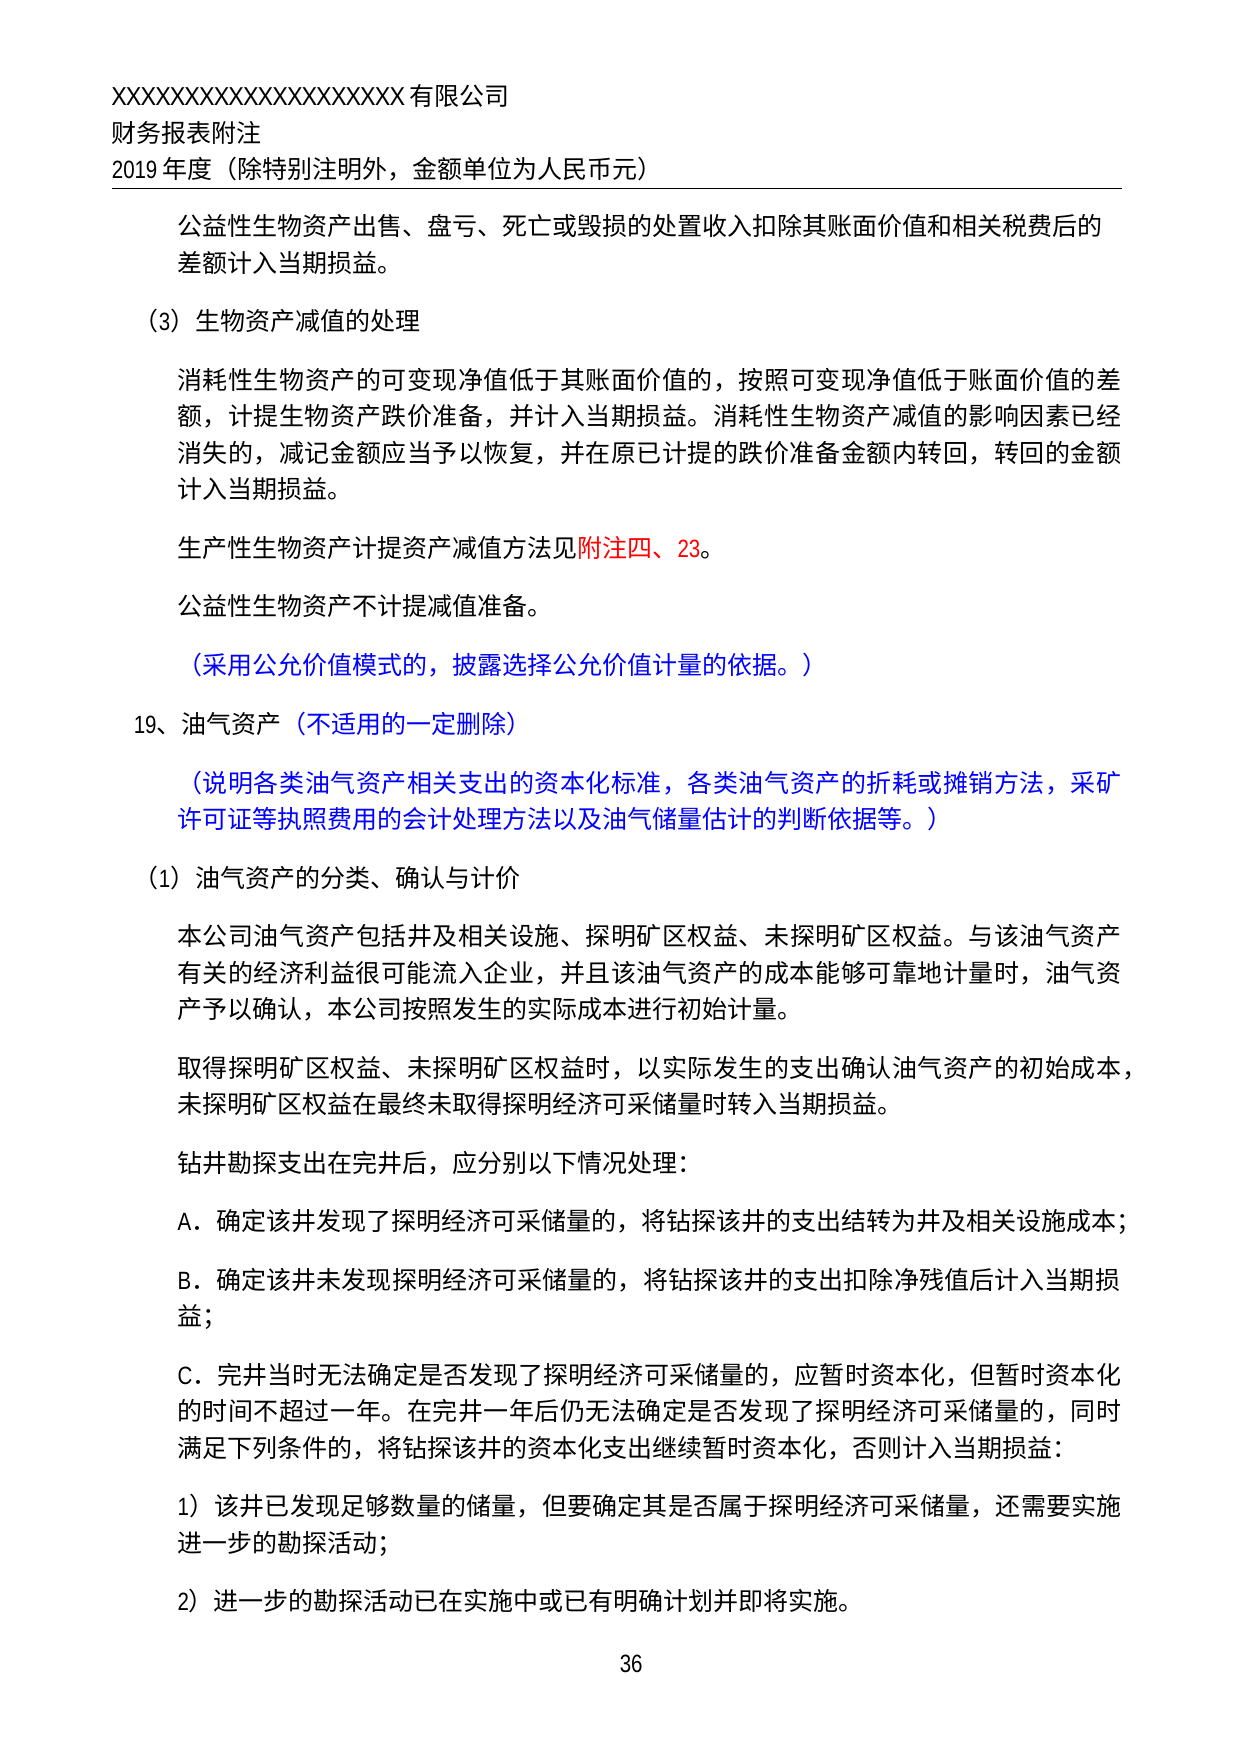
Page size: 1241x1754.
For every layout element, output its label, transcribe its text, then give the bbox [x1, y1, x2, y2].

text B．确定该井未发现探明经济可采储量的，将钻探该井的支出扣除净残值后计入当期损益； [177, 1261, 1122, 1333]
text 公益性生物资产不计提减值准备。 [177, 587, 1122, 623]
text 钻井勘探支出在完井后，应分别以下情况处理： [177, 1143, 1122, 1179]
text （1）油气资产的分类、确认与计价 [133, 858, 1122, 894]
text 取得探明矿区权益、未探明矿区权益时，以实际发生的支出确认油气资产的初始成本，未探明矿区权益在最终未取得探明经济可采储量时转入当期损益。 [177, 1048, 1122, 1121]
text （说明各类油气资产相关支出的资本化标准，各类油气资产的折耗或摊销方法，采矿许可证等执照费用的会计处理方法以及油气储量估计的判断依据等。） [177, 763, 1122, 836]
text 2）进一步的勘探活动已在实施中或已有明确计划并即将实施。 [177, 1582, 1122, 1618]
text C．完井当时无法确定是否发现了探明经济可采储量的，应暂时资本化，但暂时资本化的时间不超过一年。在完井一年后仍无法确定是否发现了探明经济可采储量的，同时满足下列条件的，将钻探该井的资本化支出继续暂时资本化，否则计入当期损益： [177, 1356, 1122, 1464]
text 公益性生物资产出售、盘亏、死亡或毁损的处置收入扣除其账面价值和相关税费后的差额计入当期损益。 [177, 207, 1122, 279]
text 19、油气资产（不适用的一定删除） [133, 704, 1122, 741]
text 消耗性生物资产的可变现净值低于其账面价值的，按照可变现净值低于账面价值的差额，计提生物资产跌价准备，并计入当期损益。消耗性生物资产减值的影响因素已经消失的，减记金额应当予以恢复，并在原已计提的跌价准备金额内转回，转回的金额计入当期损益。 [177, 361, 1122, 506]
text （3）生物资产减值的处理 [133, 302, 1122, 338]
text 本公司油气资产包括井及相关设施、探明矿区权益、未探明矿区权益。与该油气资产有关的经济利益很可能流入企业，并且该油气资产的成本能够可靠地计量时，油气资产予以确认，本公司按照发生的实际成本进行初始计量。 [177, 917, 1122, 1026]
text A．确定该井发现了探明经济可采储量的，将钻探该井的支出结转为井及相关设施成本； [177, 1202, 1122, 1238]
text （采用公允价值模式的，披露选择公允价值计量的依据。） [177, 646, 1122, 682]
text 生产性生物资产计提资产减值方法见附注四、23。 [177, 528, 1122, 564]
text 1）该井已发现足够数量的储量，但要确定其是否属于探明经济可采储量，还需要实施进一步的勘探活动； [177, 1487, 1122, 1559]
